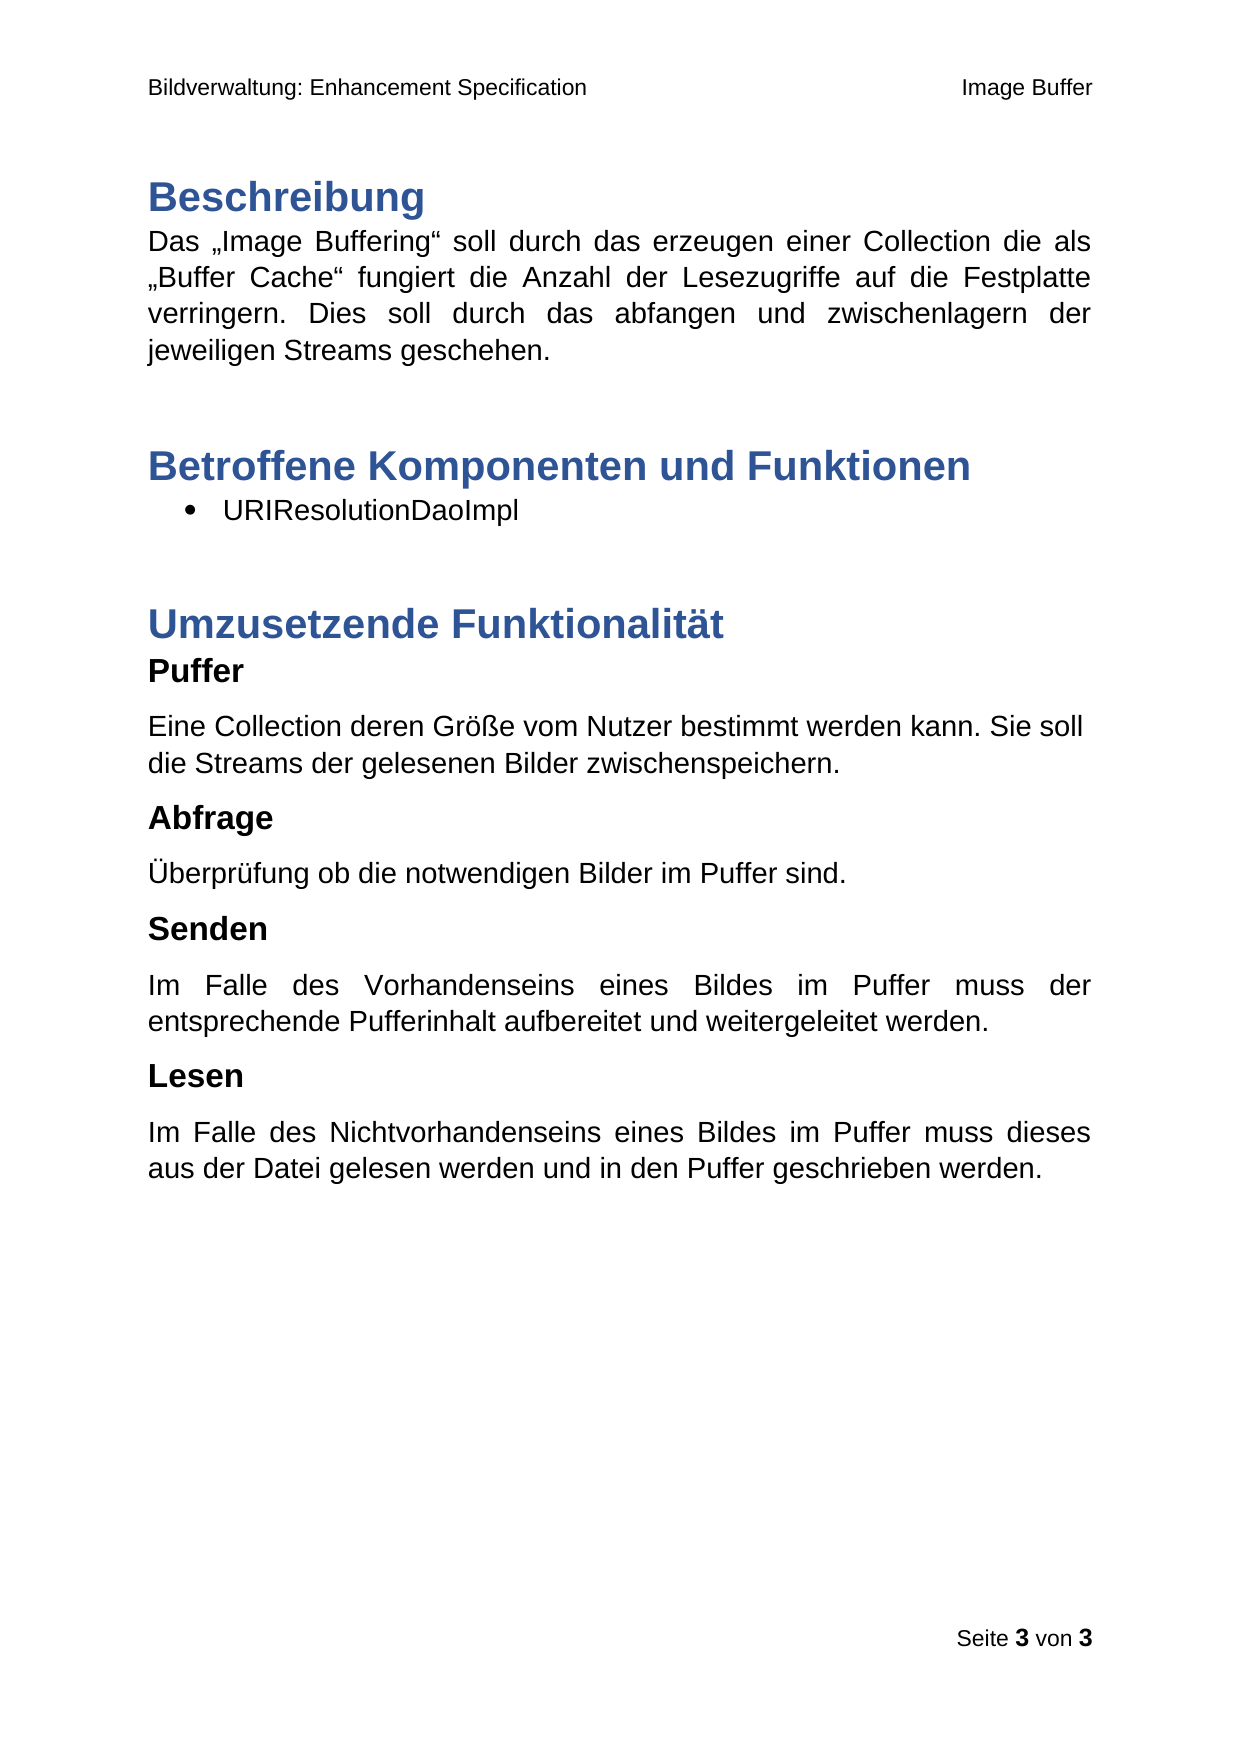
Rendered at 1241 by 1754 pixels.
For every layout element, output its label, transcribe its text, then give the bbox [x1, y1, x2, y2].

text Lesen [148, 1056, 1093, 1095]
text Abfrage [148, 798, 1093, 837]
text Das „Image Buffering“ soll durch das erzeugen einer Collection die als „Buffer Cache“ fungiert die Anzahl der Lesezugriffe auf die Festplatte verringern. Dies soll durch das abfangen und zwischenlagern der jeweiligen Streams geschehen. [148, 224, 1093, 366]
text Senden [148, 909, 1093, 948]
text Puffer [148, 651, 1093, 690]
text Im Falle des Nichtvorhandenseins eines Bildes im Puffer muss dieses aus der Datei gelesen werden und in den Puffer geschrieben werden. [148, 1114, 1093, 1184]
subtitle Umzusetzende Funktionalität [148, 600, 1093, 648]
text Überprüfung ob die notwendigen Bilder im Puffer sind. [148, 857, 1093, 890]
subtitle Beschreibung [148, 173, 1093, 221]
subtitle Betroffene Komponenten und Funktionen [148, 442, 1093, 489]
text Im Falle des Vorhandenseins eines Bildes im Puffer muss der entsprechende Pufferinhalt aufbereitet und weitergeleitet werden. [148, 967, 1093, 1037]
text Eine Collection deren Größe vom Nutzer bestimmt werden kann. Sie soll die Streams der gelesenen Bilder zwischenspeichern. [148, 709, 1093, 779]
list URIResolutionDaoImpl [185, 493, 1093, 527]
